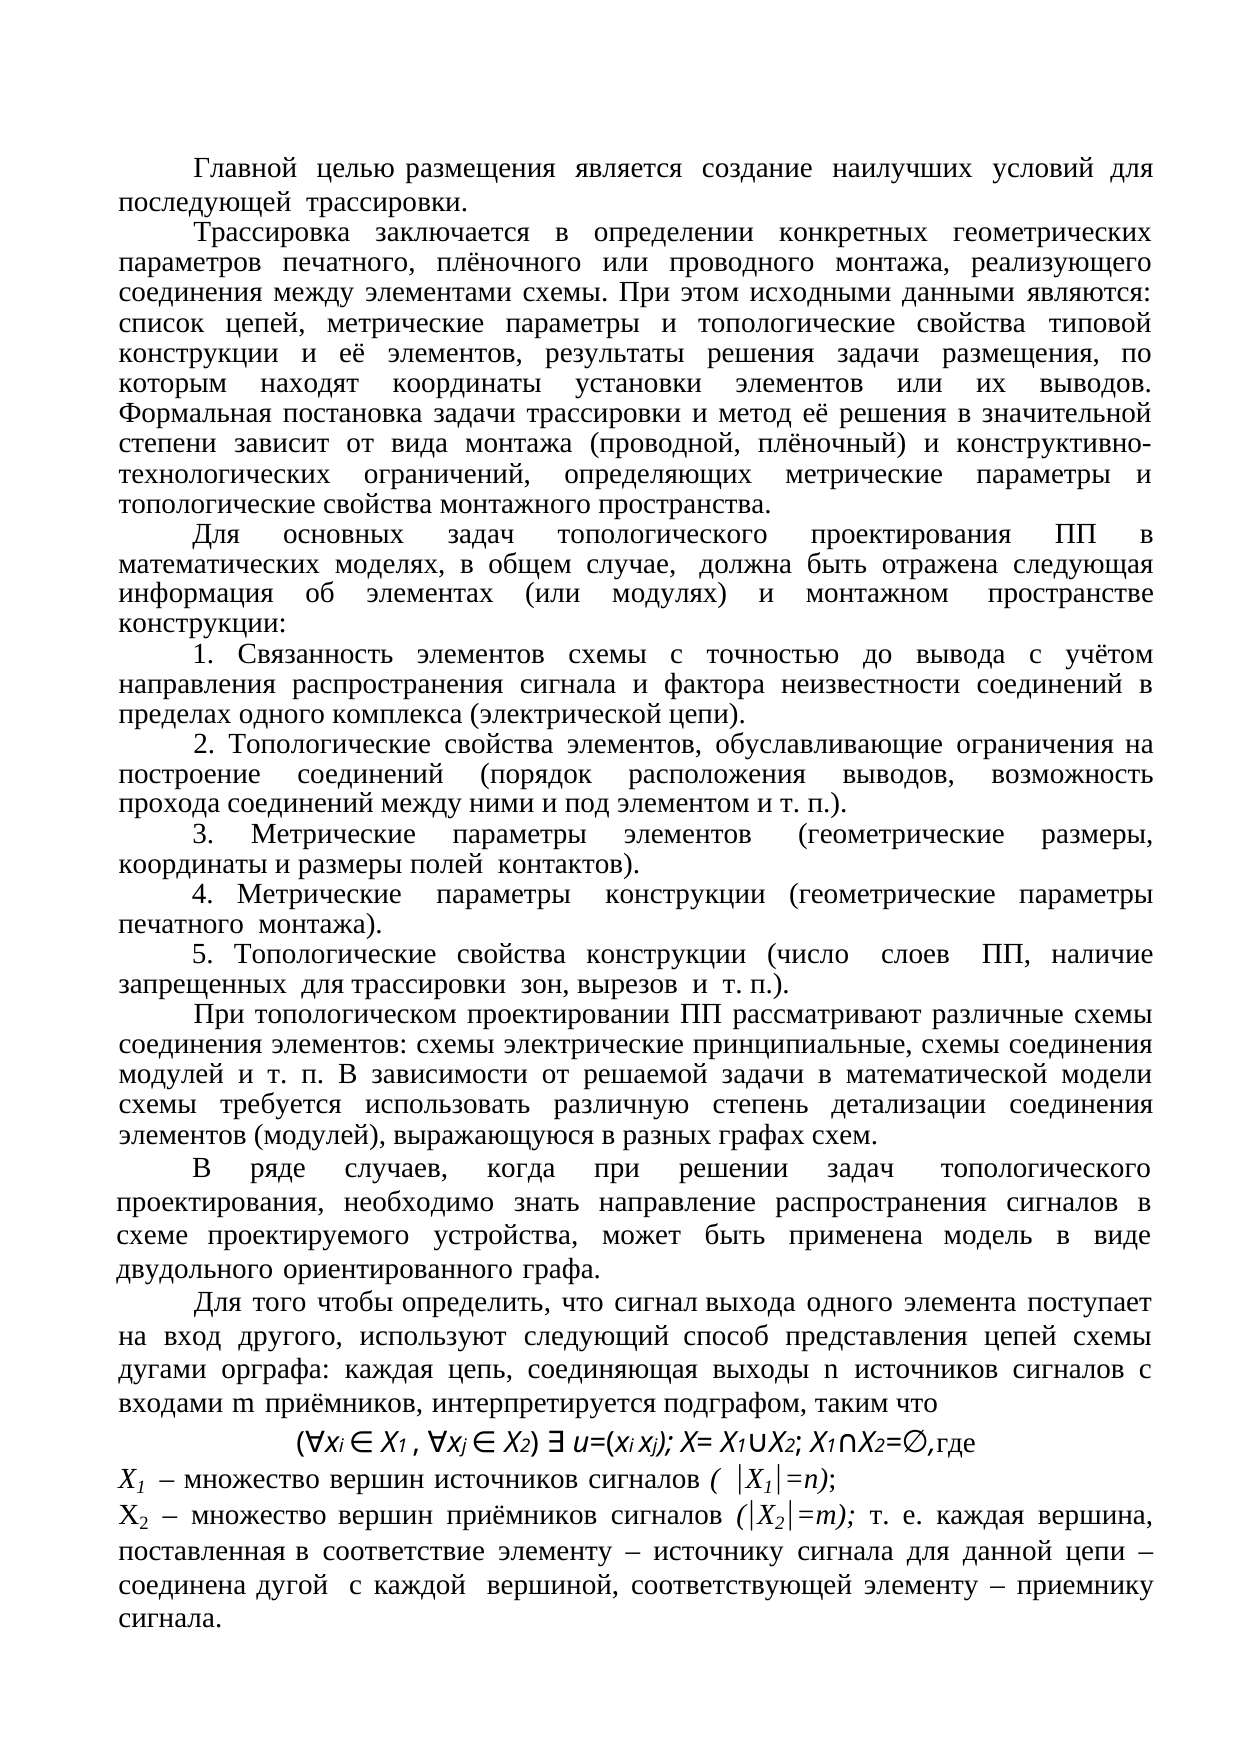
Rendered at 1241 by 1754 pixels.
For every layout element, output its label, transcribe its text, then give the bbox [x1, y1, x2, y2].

text 3. Метрические параметры элементов (геометрические размеры, координаты и размеры полей контактов). [118, 819, 1154, 879]
text 4. Метрические параметры конструкции (геометрические параметры печатного монтажа). [118, 879, 1154, 940]
text Трассировка заключается в определении конкретных геометрических параметров печатного, плёночного или проводного монтажа, реализующего соединения между элементами схемы. При этом исходными данными являются: список цепей, метрические параметры и топологические свойства типовой конструкции и её элементов, результаты решения задачи размещения, по которым находят координаты установки элементов или их выводов. Формальная постановка задачи трассировки и метод её решения в значительной степени зависит от вида монтажа (проводной, плёночный) и конструктивно-технологических ограничений, определяющих метрические параметры и топологические свойства монтажного пространства. [118, 218, 1152, 519]
text Главной целью размещения является создание наилучших условий для последующей трассировки. [118, 151, 1154, 218]
text 2. Топологические свойства элементов, обуславливающие ограничения на построение соединений (порядок расположения выводов, возможность прохода соединений между ними и под элементом и т. п.). [118, 729, 1154, 819]
text В ряде случаев, когда при решении задач топологического проектирования, необходимо знать направление распространения сигналов в схеме проектируемого устройства, может быть применена модель в виде двудольного ориентированного графа. [116, 1150, 1151, 1284]
text Для основных задач топологического проектирования ПП в математических моделях, в общем случае, должна быть отражена следующая информация об элементах (или модулях) и монтажном пространстве конструкции: [118, 519, 1154, 639]
text 1. Связанность элементов схемы с точностью до вывода с учётом направления распространения сигнала и фактора неизвестности соединений в пределах одного комплекса (электрической цепи). [118, 639, 1153, 729]
text Для того чтобы определить, что сигнал выхода одного элемента поступает на вход другого, используют следующий способ представления цепей схемы дугами орграфа: каждая цепь, соединяющая выходы n источников сигналов с входами m приёмников, интерпретируется подграфом, таким что [118, 1284, 1152, 1419]
text 5. Топологические свойства конструкции (число слоев ПП, наличие запрещенных для трассировки зон, вырезов и т. п.). [118, 940, 1154, 999]
text (∀xi ∈ X1 , ∀xj ∈ X2) ∃ u=(xi xj); X= X1∪X2; X1∩X2=∅,где [118, 1419, 1154, 1461]
text При топологическом проектировании ПП рассматривают различные схемы соединения элементов: схемы электрические принципиальные, схемы соединения модулей и т. п. В зависимости от решаемой задачи в математической модели схемы требуется использовать различную степень детализации соединения элементов (модулей), выражающуюся в разных графах схем. [118, 999, 1153, 1150]
text X2 – множество вершин приёмников сигналов (X2=m); т. е. каждая вершина, поставленная в соответствие элементу – источнику сигнала для данной цепи – соединена дугой с каждой вершиной, соответствующей элементу – приемнику сигнала. [118, 1497, 1154, 1634]
text X1 – множество вершин источников сигналов (X1=n); [118, 1461, 1154, 1497]
